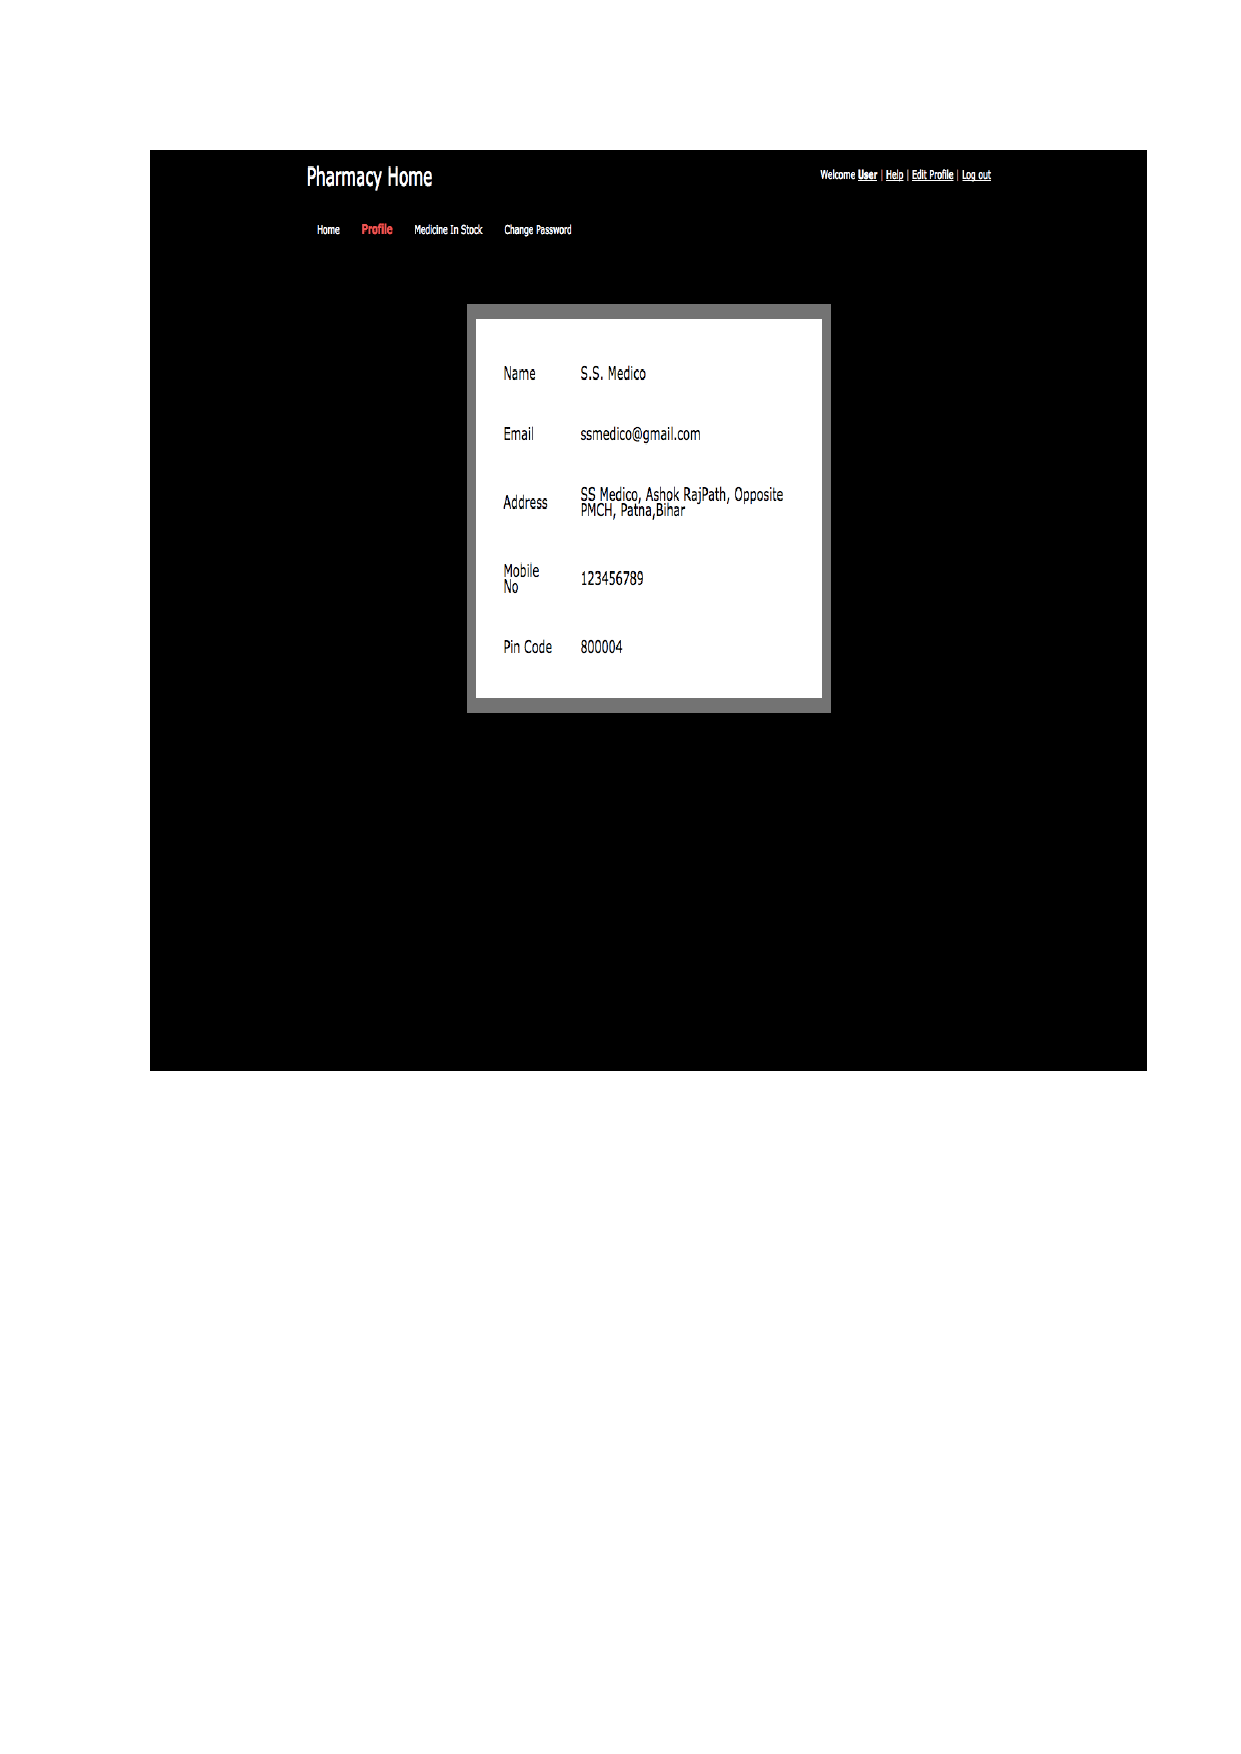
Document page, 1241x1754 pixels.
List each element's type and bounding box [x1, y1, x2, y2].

picture [150, 150, 1147, 1071]
